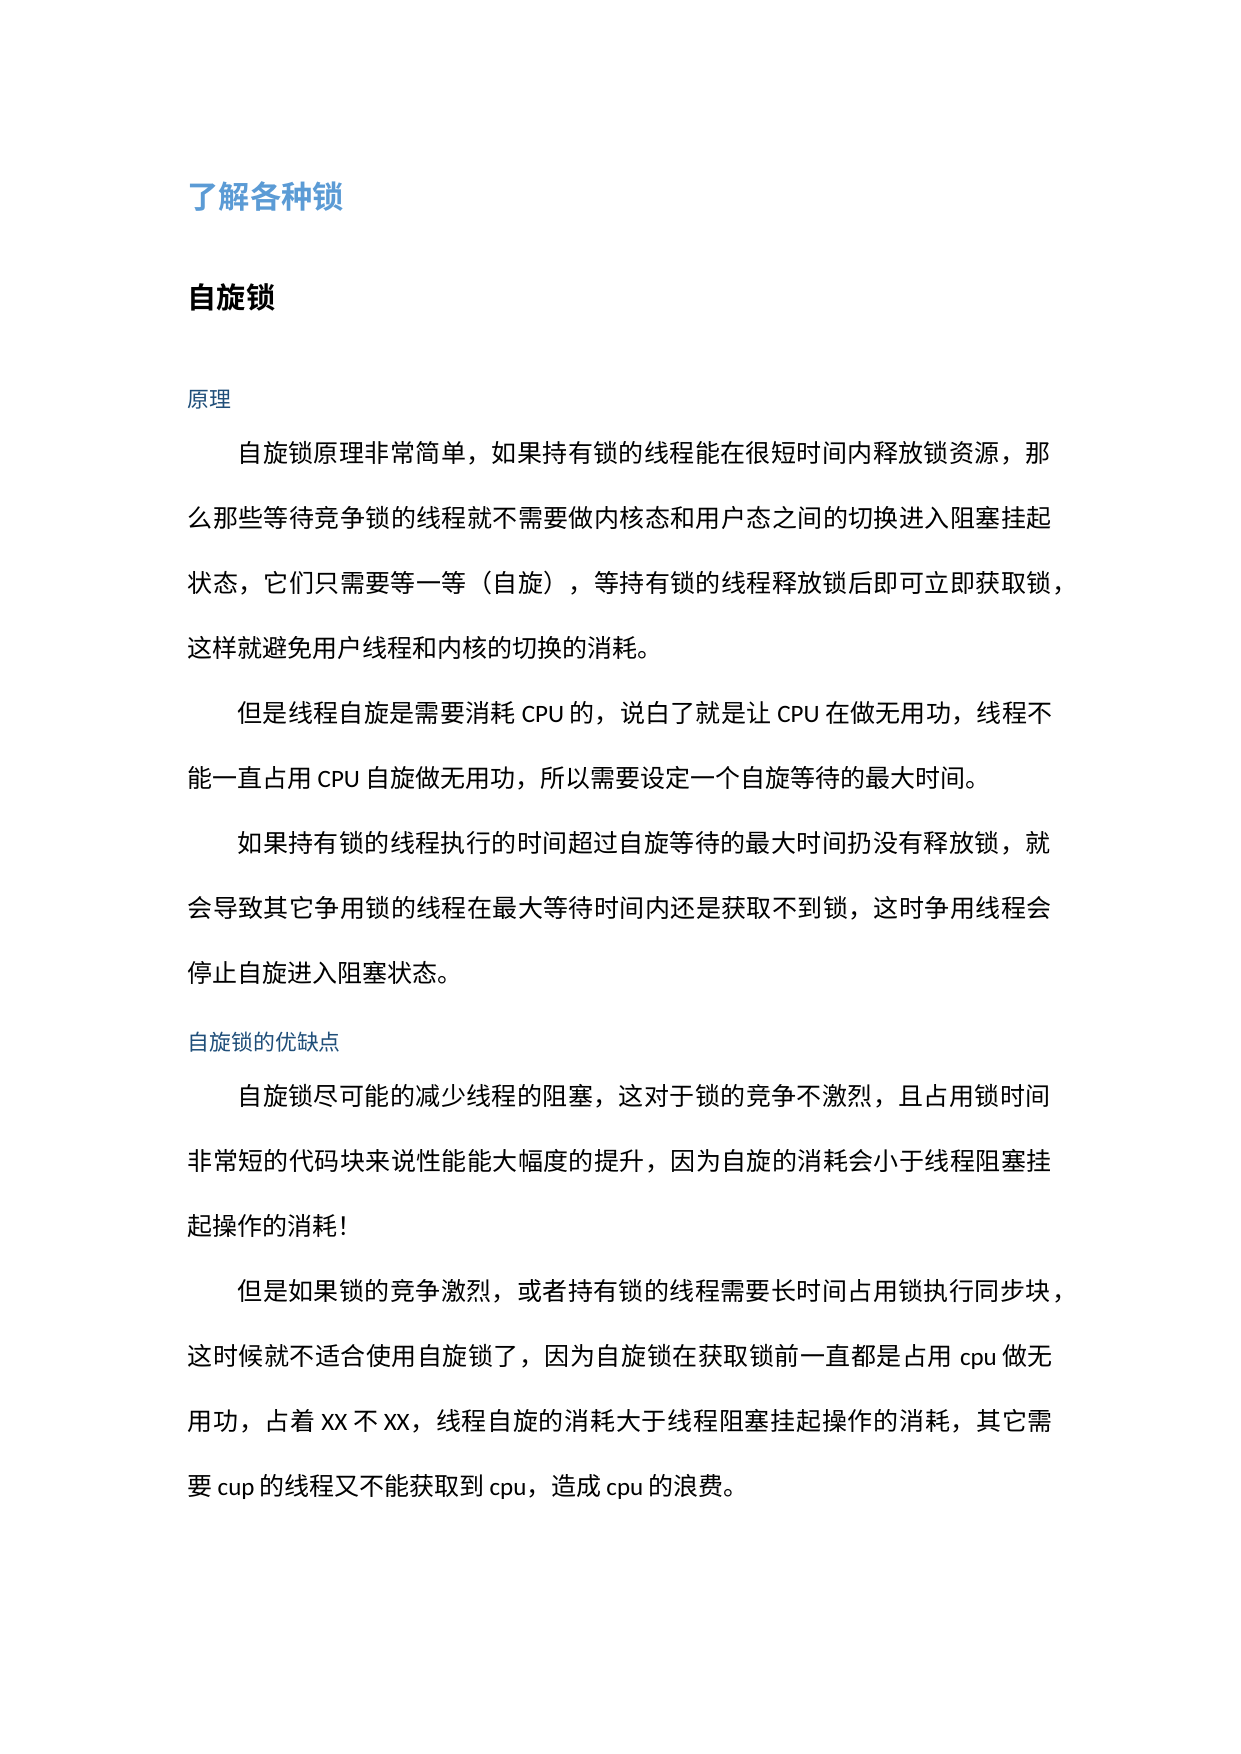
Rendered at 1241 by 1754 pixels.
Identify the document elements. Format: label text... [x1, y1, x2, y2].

text 但是如果锁的竞争激烈，或者持有锁的线程需要长时间占用锁执行同步块，这时候就不适合使用自旋锁了，因为自旋锁在获取锁前一直都是占用cpu做无用功，占着XX不XX，线程自旋的消耗大于线程阻塞挂起操作的消耗，其它需要cup的线程又不能获取到cpu，造成cpu的浪费。 [187, 1257, 1053, 1517]
subtitle 了解各种锁 [187, 162, 1053, 227]
text 自旋锁原理非常简单，如果持有锁的线程能在很短时间内释放锁资源，那么那些等待竞争锁的线程就不需要做内核态和用户态之间的切换进入阻塞挂起状态，它们只需要等一等（自旋），等持有锁的线程释放锁后即可立即获取锁，这样就避免用户线程和内核的切换的消耗。 [187, 419, 1053, 679]
subtitle 自旋锁的优缺点 [187, 1025, 1053, 1057]
text 但是线程自旋是需要消耗CPU的，说白了就是让CPU在做无用功，线程不能一直占用CPU自旋做无用功，所以需要设定一个自旋等待的最大时间。 [187, 679, 1053, 809]
text 自旋锁尽可能的减少线程的阻塞，这对于锁的竞争不激烈，且占用锁时间非常短的代码块来说性能能大幅度的提升，因为自旋的消耗会小于线程阻塞挂起操作的消耗！ [187, 1062, 1053, 1257]
text 如果持有锁的线程执行的时间超过自旋等待的最大时间扔没有释放锁，就会导致其它争用锁的线程在最大等待时间内还是获取不到锁，这时争用线程会停止自旋进入阻塞状态。 [187, 809, 1053, 1004]
subtitle 原理 [187, 382, 1053, 414]
subtitle 自旋锁 [187, 263, 1053, 328]
